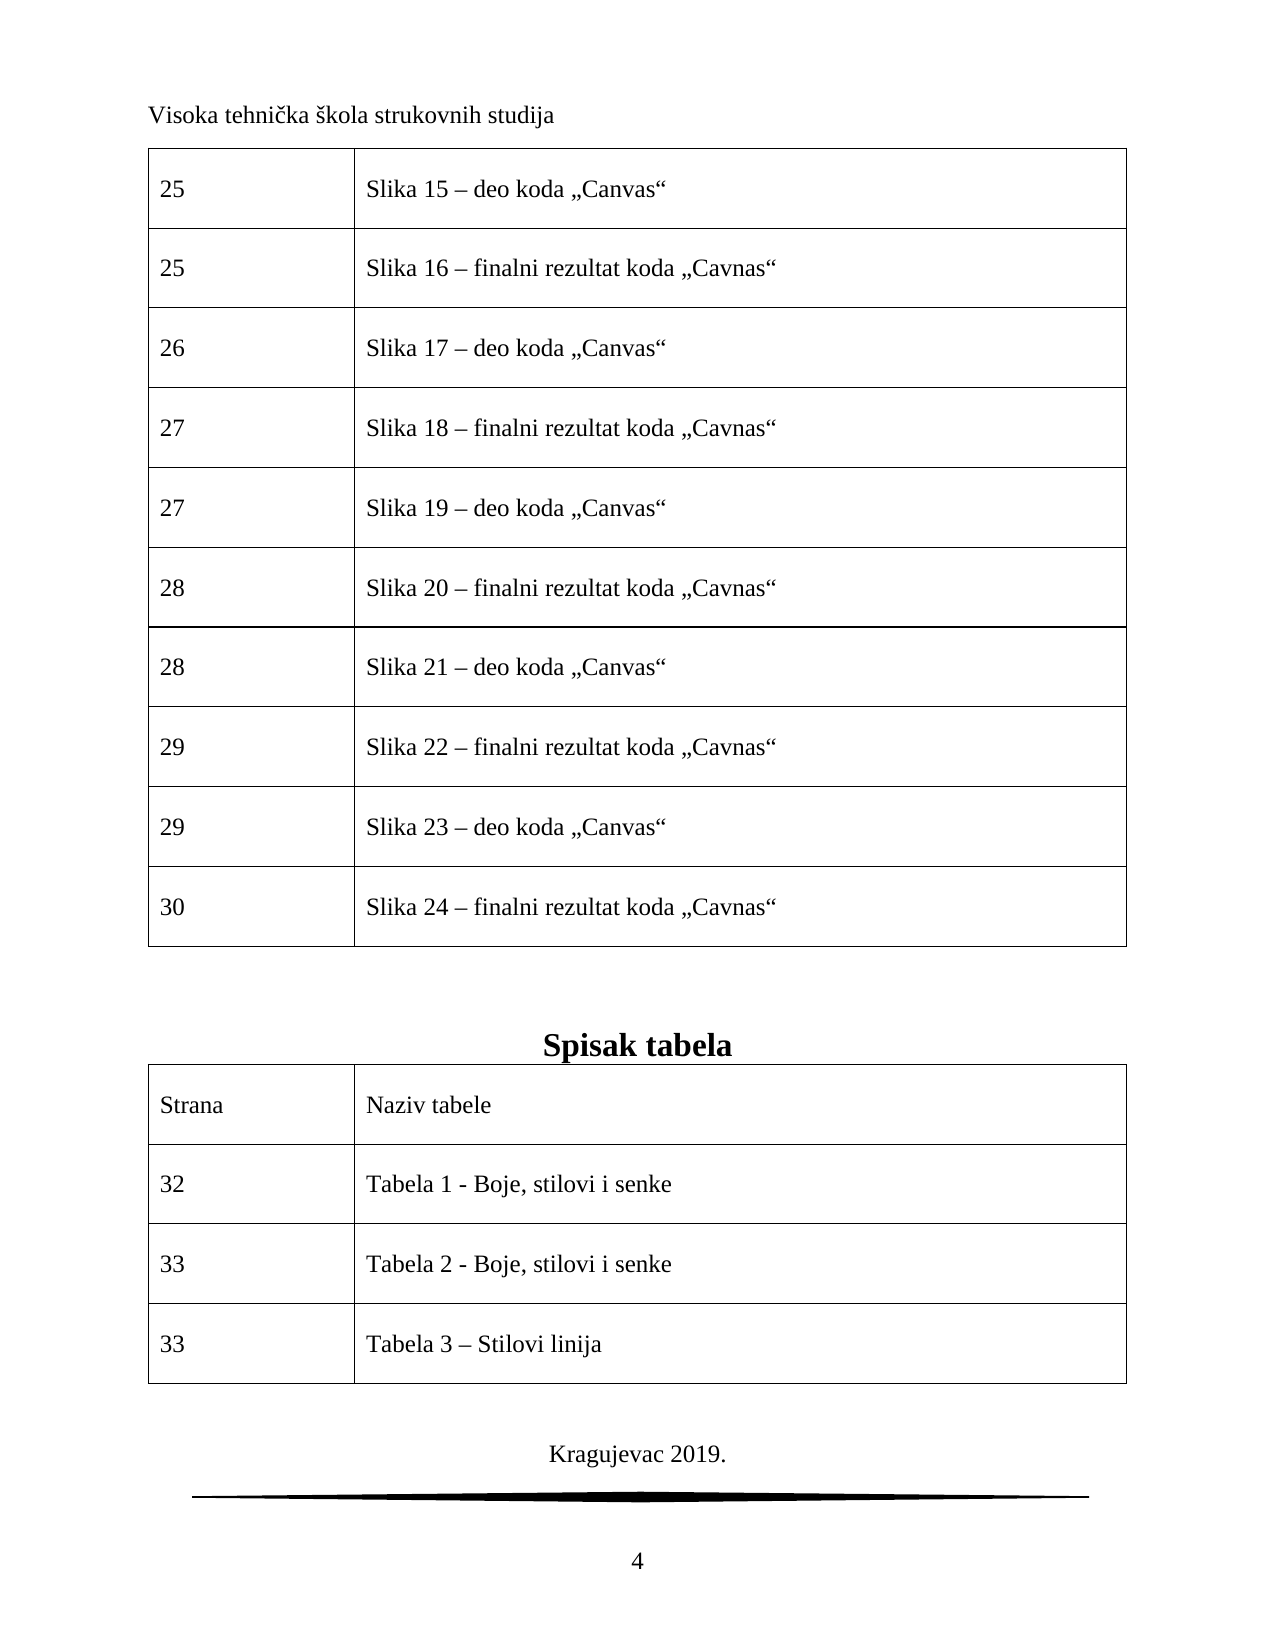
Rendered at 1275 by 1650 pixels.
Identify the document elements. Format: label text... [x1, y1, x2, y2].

table_cell 29 [149, 787, 354, 866]
table_cell 25 [149, 229, 354, 307]
table_cell Slika 23 – deo koda „Canvas“ [355, 787, 1126, 866]
table_cell Slika 20 – finalni rezultat koda „Cavnas“ [355, 548, 1126, 626]
table_cell 25 [149, 149, 354, 227]
subtitle Spisak tabela [148, 1025, 1127, 1064]
table_cell Slika 15 – deo koda „Canvas“ [355, 149, 1126, 227]
table_cell Slika 21 – deo koda „Canvas“ [355, 628, 1126, 706]
table_cell Tabela 3 – Stilovi linija [355, 1304, 1126, 1383]
table_cell Tabela 1 - Boje, stilovi i senke [355, 1145, 1126, 1223]
table_cell Tabela 2 - Boje, stilovi i senke [355, 1224, 1126, 1303]
table_cell Slika 24 – finalni rezultat koda „Cavnas“ [355, 867, 1126, 946]
table_header Strana [149, 1065, 354, 1143]
table_header Naziv tabele [355, 1065, 1126, 1143]
table_cell 28 [149, 548, 354, 626]
table_cell Slika 19 – deo koda „Canvas“ [355, 468, 1126, 547]
table_cell Slika 18 – finalni rezultat koda „Cavnas“ [355, 388, 1126, 467]
table_cell 30 [149, 867, 354, 946]
table_cell 29 [149, 707, 354, 786]
table_cell 33 [149, 1304, 354, 1383]
table_cell Slika 22 – finalni rezultat koda „Cavnas“ [355, 707, 1126, 786]
table_cell 26 [149, 308, 354, 387]
table_cell 33 [149, 1224, 354, 1303]
table_cell 28 [149, 628, 354, 706]
table_cell Slika 17 – deo koda „Canvas“ [355, 308, 1126, 387]
table_cell 32 [149, 1145, 354, 1223]
table_cell 27 [149, 468, 354, 547]
table_cell 27 [149, 388, 354, 467]
table_cell Slika 16 – finalni rezultat koda „Cavnas“ [355, 229, 1126, 307]
